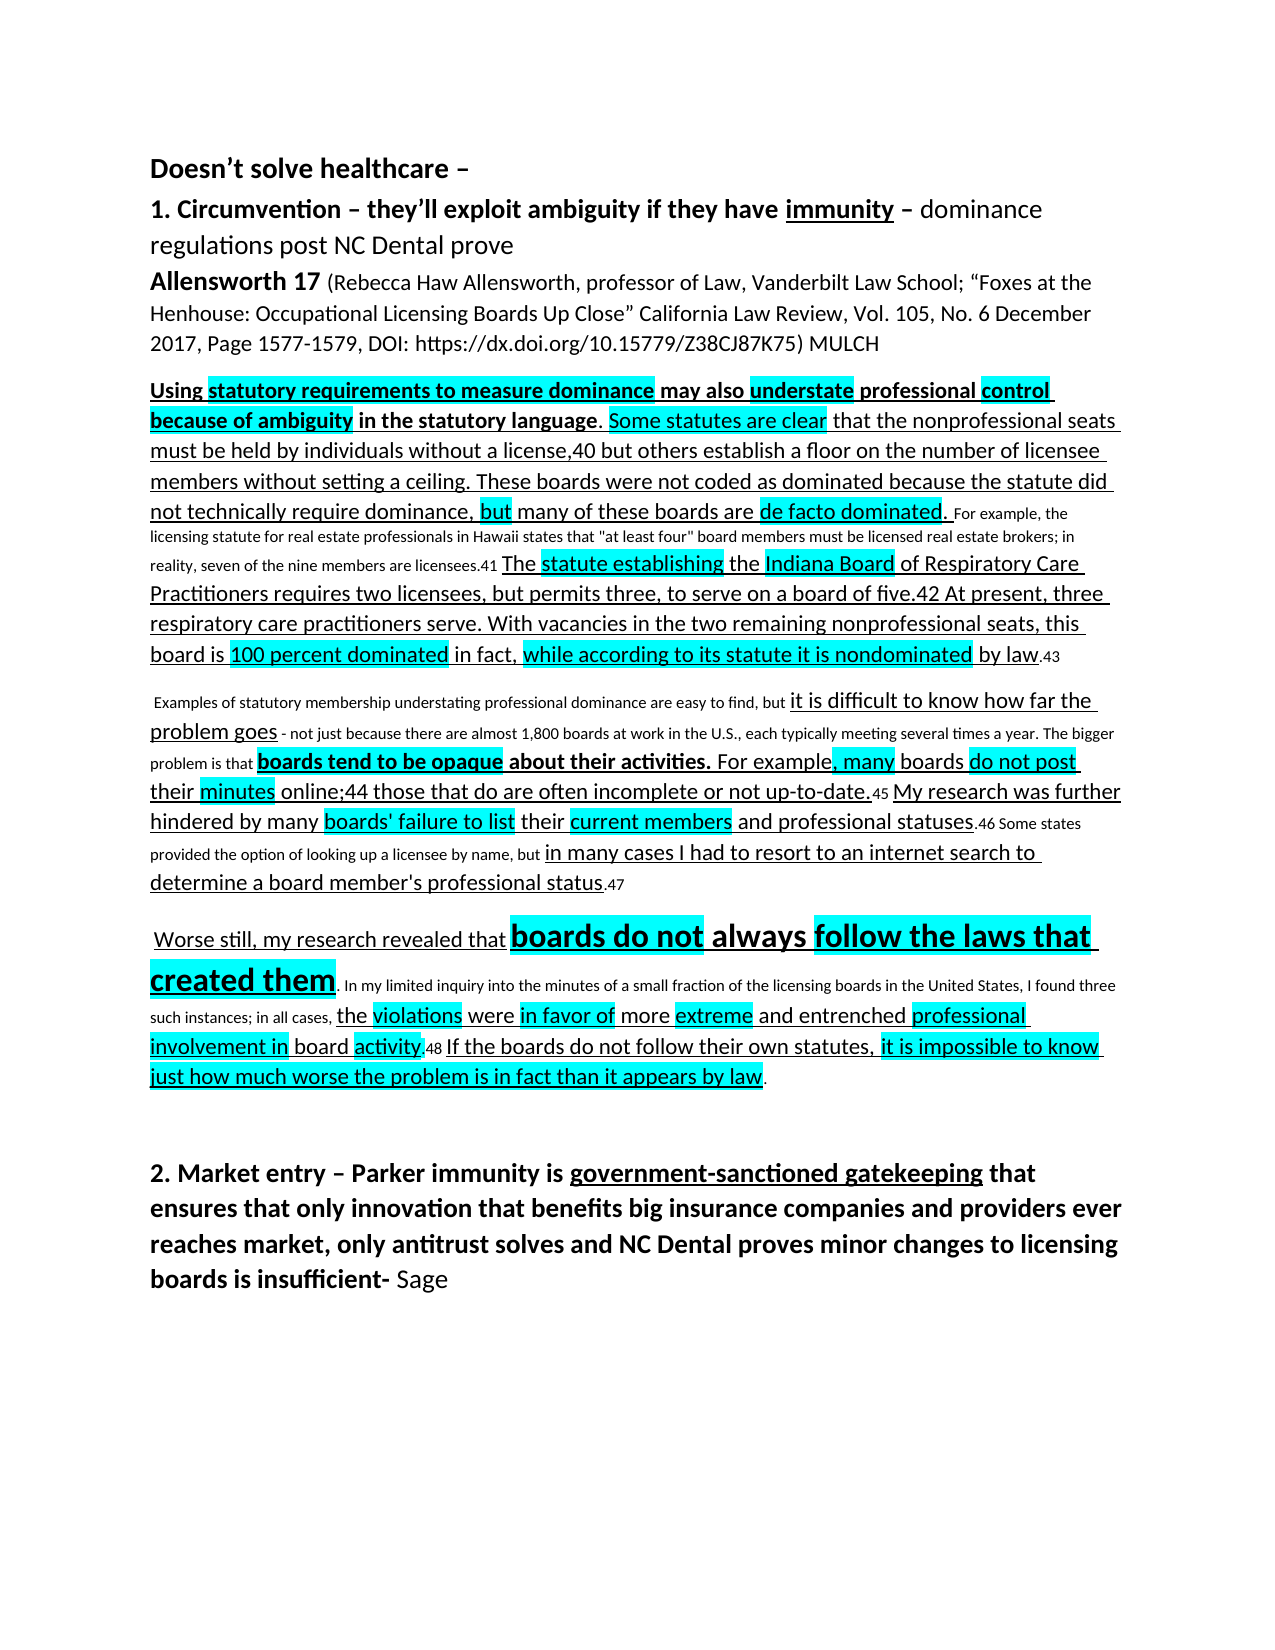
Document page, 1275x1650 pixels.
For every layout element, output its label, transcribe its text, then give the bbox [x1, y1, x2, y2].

subtitle Doesn’t solve healthcare – [150, 150, 1125, 186]
text Worse still, my research revealed that boards do not always follow the laws that created them. In my limited inquiry into the minutes of a small fraction of the licensing boards in the United States, I found three such instances; in all cases, the violations were in favor of more extreme and entrenched professional involvement in board activity.48 If the boards do not follow their own statutes, it is impossible to know just how much worse the problem is in fact than it appears by law. [150, 915, 1125, 1090]
text Examples of statutory membership understating professional dominance are easy to find, but it is difficult to know how far the problem goes - not just because there are almost 1,800 boards at work in the U.S., each typically meeting several times a year. The bigger problem is that boards tend to be opaque about their activities. For example, many boards do not post their minutes online;44 those that do are often incomplete or not up-to-date.45 My research was further hindered by many boards' failure to list their current members and professional statuses.46 Some states provided the option of looking up a licensee by name, but in many cases I had to resort to an internet search to determine a board member's professional status.47 [150, 687, 1125, 896]
subtitle 1. Circumvention – they’ll exploit ambiguity if they have immunity – dominance regulations post NC Dental prove [150, 193, 1125, 261]
text Allensworth 17 (Rebecca Haw Allensworth, professor of Law, Vanderbilt Law School; “Foxes at the Henhouse: Occupational Licensing Boards Up Close” California Law Review, Vol. 105, No. 6 December 2017, Page 1577-1579, DOI: https://dx.doi.org/10.15779/Z38CJ87K75) MULCH [150, 264, 1125, 357]
subtitle 2. Market entry – Parker immunity is government-sanctioned gatekeeping that ensures that only innovation that benefits big insurance companies and providers ever reaches market, only antitrust solves and NC Dental proves minor changes to licensing boards is insufficient- Sage [150, 1156, 1125, 1296]
text Using statutory requirements to measure dominance may also understate professional control because of ambiguity in the statutory language. Some statutes are clear that the nonprofessional seats must be held by individuals without a license,40 but others establish a floor on the number of licensee members without setting a ceiling. These boards were not coded as dominated because the statute did not technically require dominance, but many of these boards are de facto dominated. For example, the licensing statute for real estate professionals in Hawaii states that "at least four" board members must be licensed real estate brokers; in reality, seven of the nine members are licensees.41 The statute establishing the Indiana Board of Respiratory Care Practitioners requires two licensees, but permits three, to serve on a board of five.42 At present, three respiratory care practitioners serve. With vacancies in the two remaining nonprofessional seats, this board is 100 percent dominated in fact, while according to its statute it is nondominated by law.43 [150, 376, 1125, 668]
